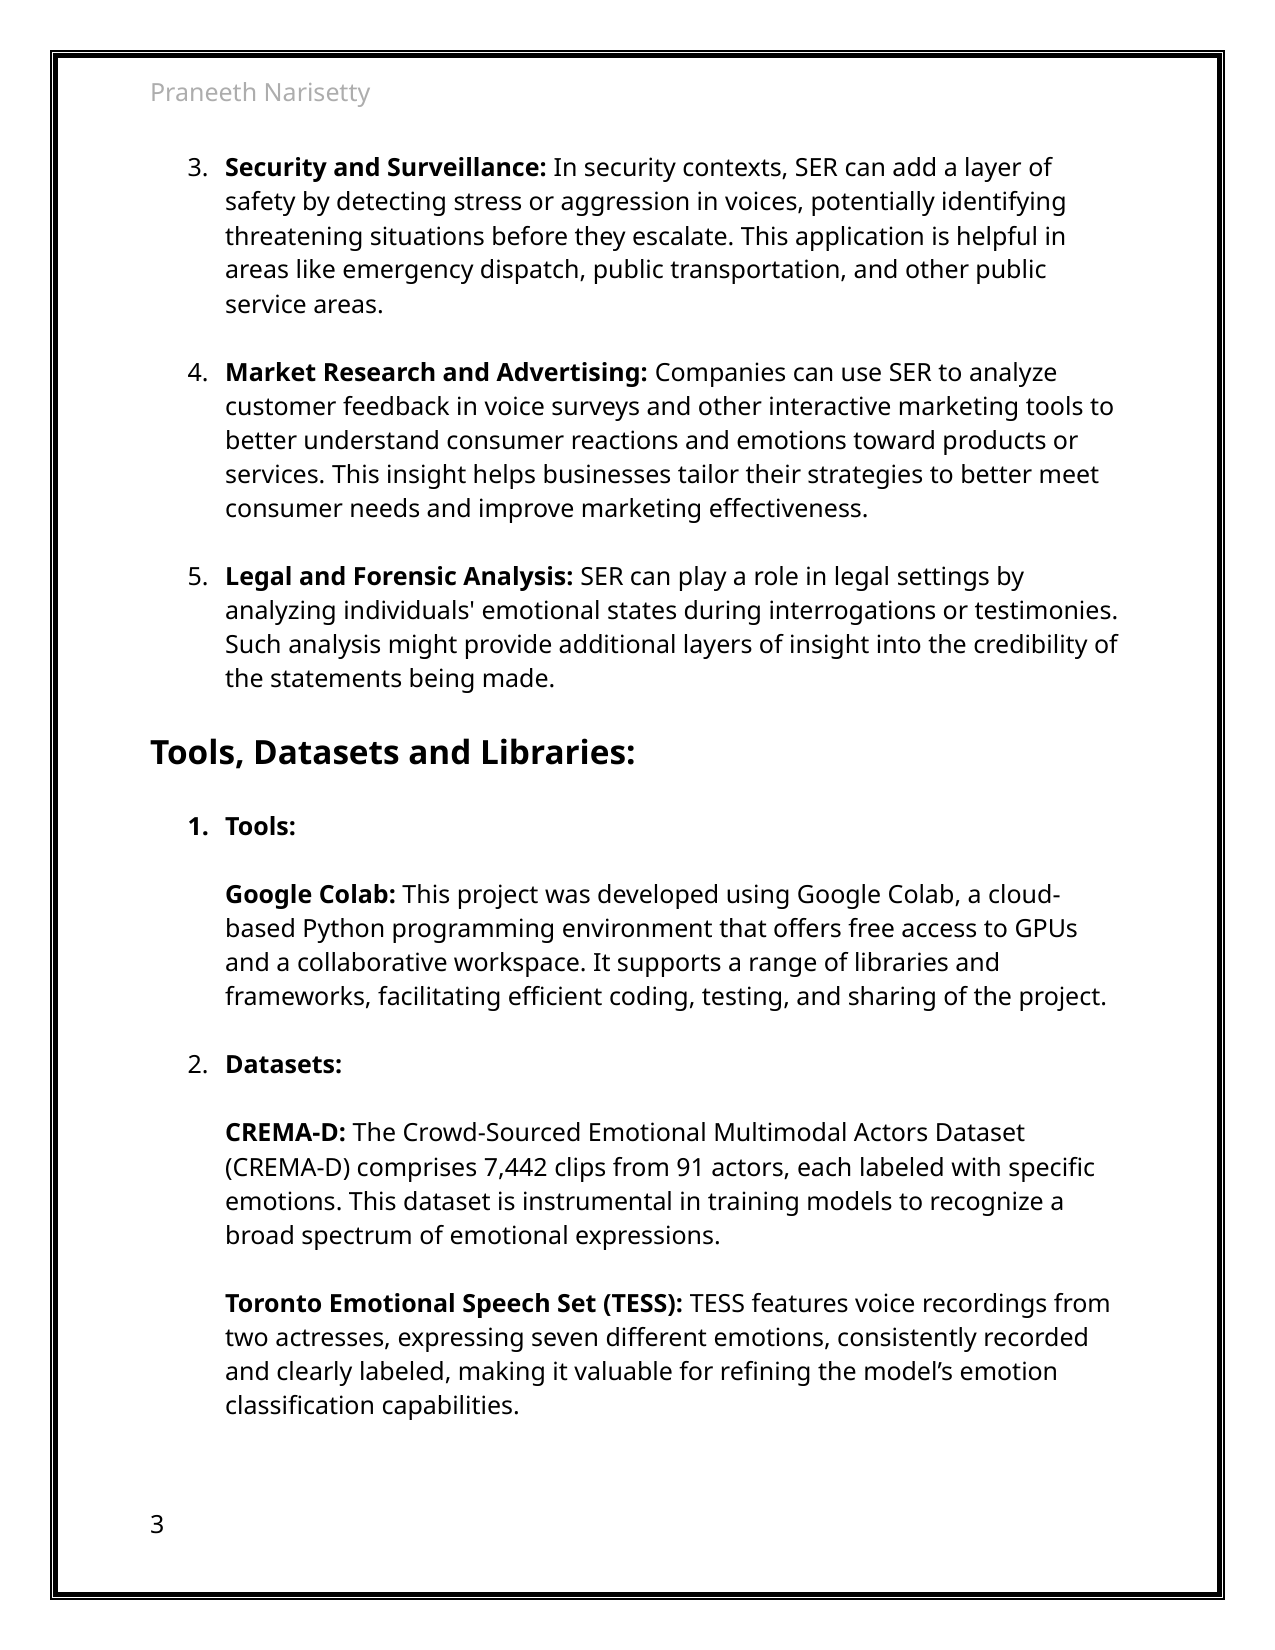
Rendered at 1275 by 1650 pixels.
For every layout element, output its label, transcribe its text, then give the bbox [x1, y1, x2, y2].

list Tools: [187, 808, 1125, 843]
list Toronto Emotional Speech Set (TESS): TESS features voice recordings from two actresses, expressing seven different emotions, consistently recorded and clearly labeled, making it valuable for refining the model’s emotion classification capabilities. [225, 1285, 1125, 1422]
list Legal and Forensic Analysis: SER can play a role in legal settings by analyzing individuals' emotional states during interrogations or testimonies. Such analysis might provide additional layers of insight into the credibility of the statements being made. [187, 559, 1125, 695]
text Tools, Datasets and Libraries: [150, 729, 1125, 774]
list Google Colab: This project was developed using Google Colab, a cloud-based Python programming environment that offers free access to GPUs and a collaborative workspace. It supports a range of libraries and frameworks, facilitating efficient coding, testing, and sharing of the project. [225, 877, 1125, 1013]
list Datasets: [187, 1047, 1125, 1081]
list Security and Surveillance: In security contexts, SER can add a layer of safety by detecting stress or aggression in voices, potentially identifying threatening situations before they escalate. This application is helpful in areas like emergency dispatch, public transportation, and other public service areas. [187, 150, 1125, 354]
list Market Research and Advertising: Companies can use SER to analyze customer feedback in voice surveys and other interactive marketing tools to better understand consumer reactions and emotions toward products or services. This insight helps businesses tailor their strategies to better meet consumer needs and improve marketing effectiveness. [187, 354, 1125, 559]
list CREMA-D: The Crowd-Sourced Emotional Multimodal Actors Dataset (CREMA-D) comprises 7,442 clips from 91 actors, each labeled with specific emotions. This dataset is instrumental in training models to recognize a broad spectrum of emotional expressions. [225, 1115, 1125, 1251]
